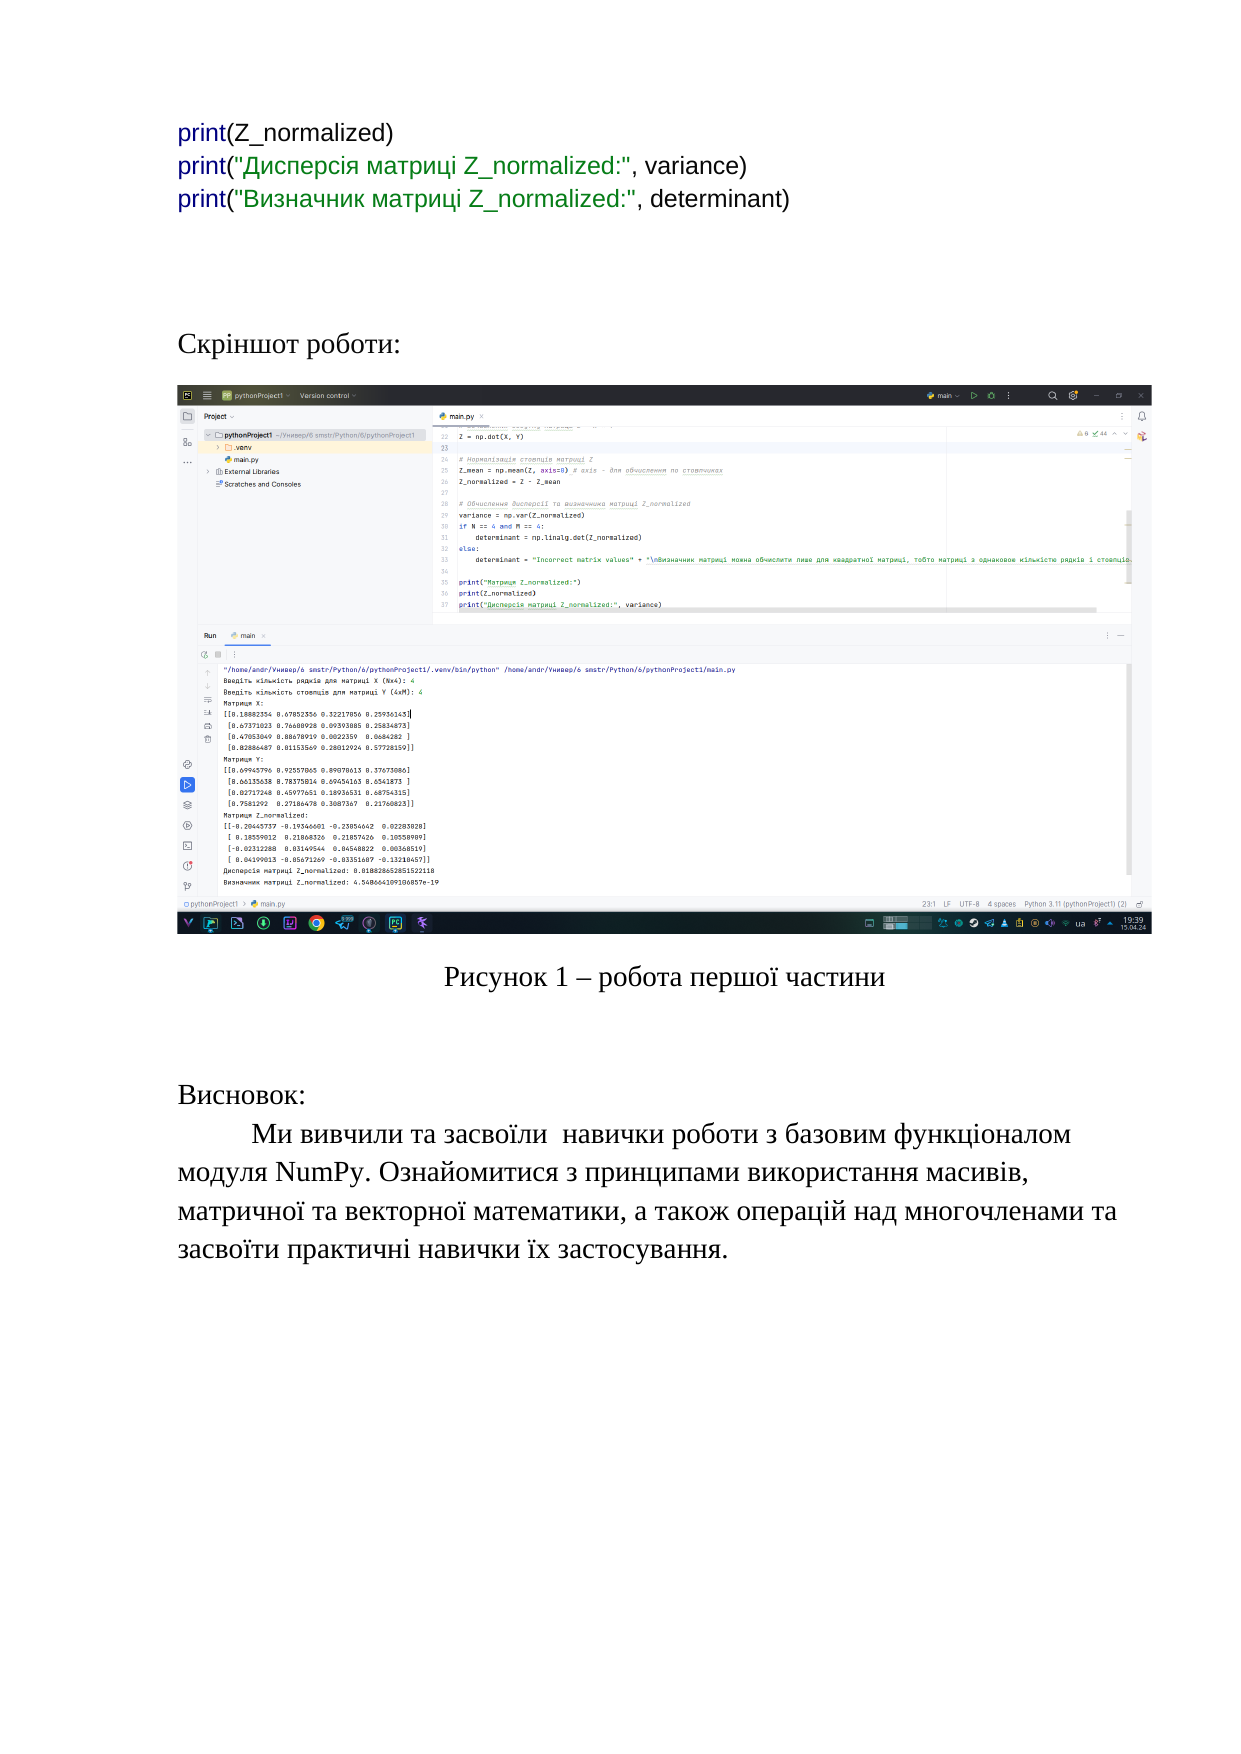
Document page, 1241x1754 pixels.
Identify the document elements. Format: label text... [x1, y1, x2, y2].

text Скріншот роботи: [177, 326, 1152, 360]
text Висновок: Ми вивчили та засвоїли навички роботи з базовим функціоналом модуля NumPy. Ознайомитися з принципами використання масивів, матричної та векторної математики, а також операцій над многочленами та засвоїти практичні навички їх застосування. [177, 1077, 1152, 1265]
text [177, 118, 1152, 213]
picture [177, 385, 1152, 934]
text Рисунок 1 – робота першої частини [177, 959, 1152, 992]
